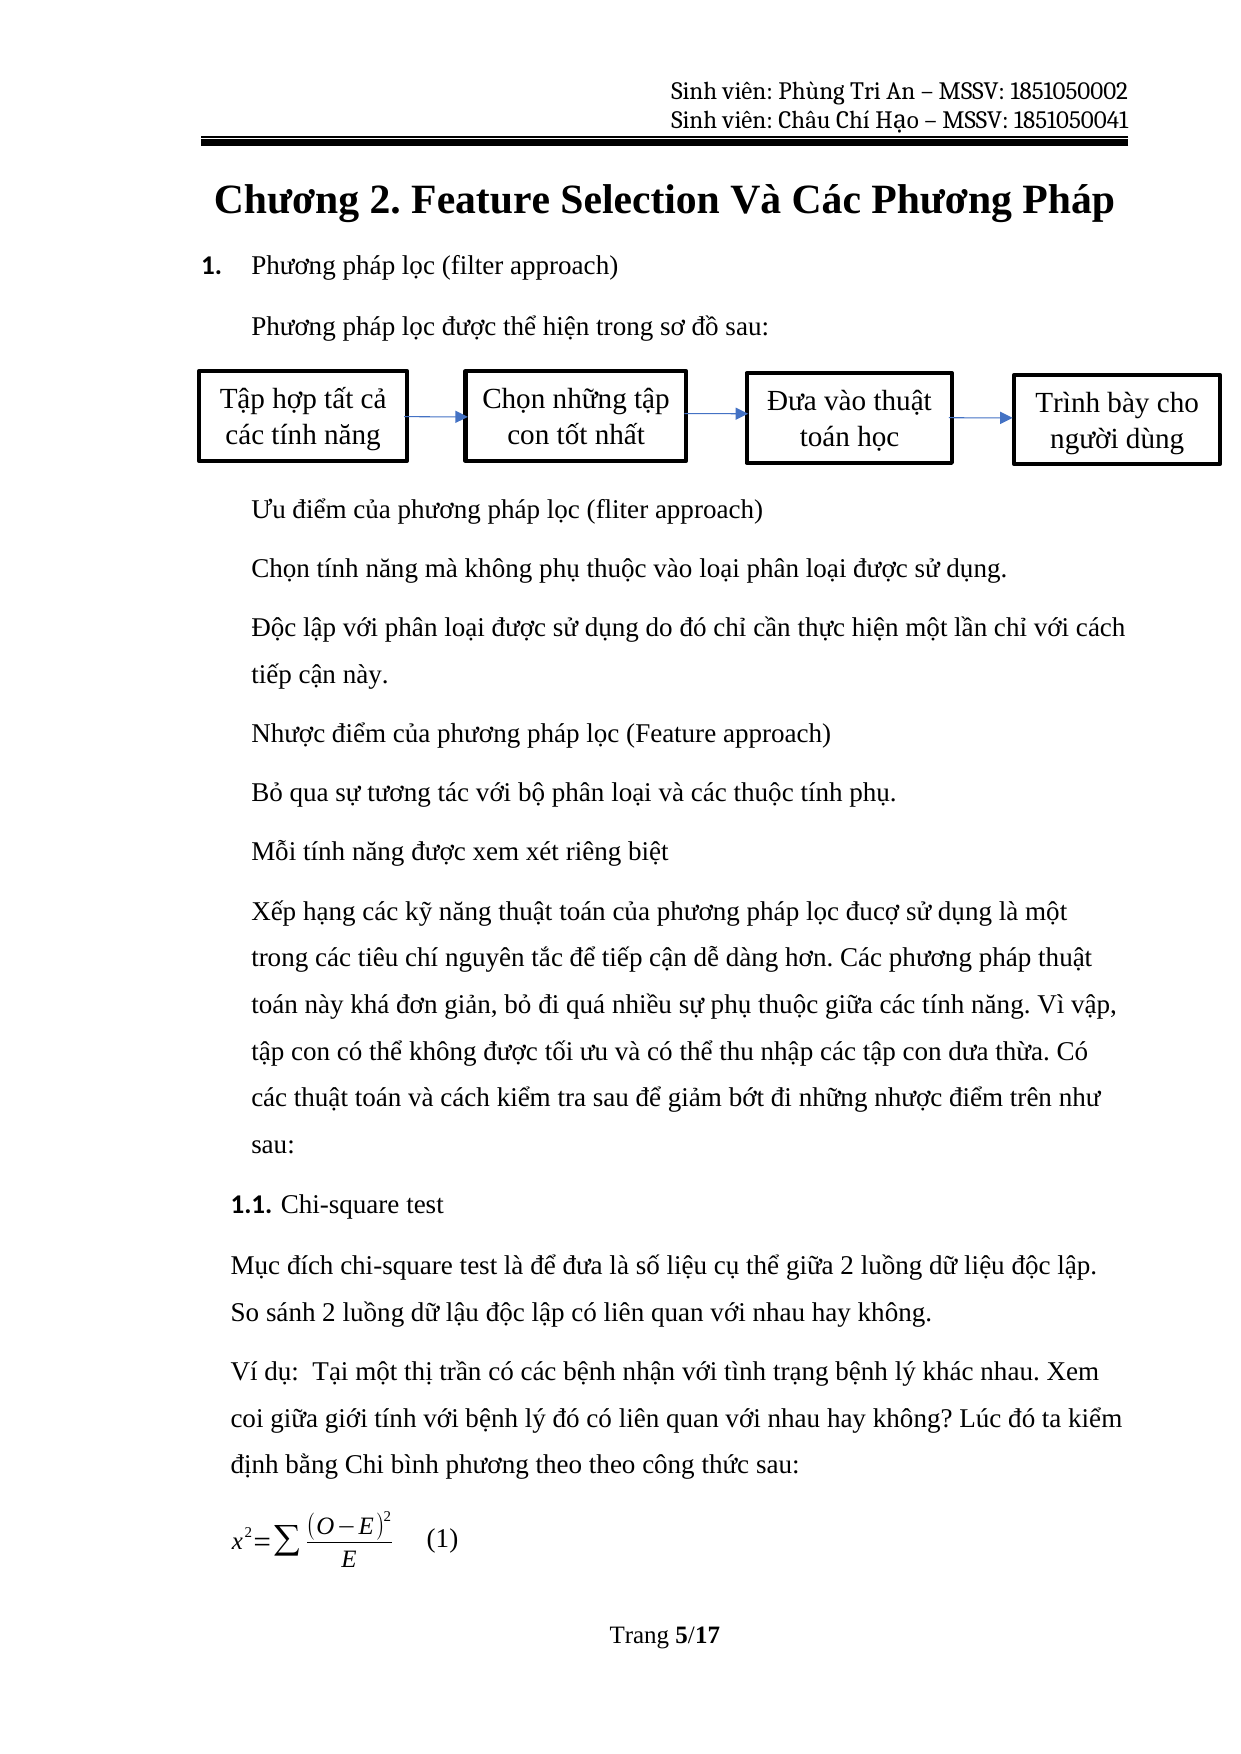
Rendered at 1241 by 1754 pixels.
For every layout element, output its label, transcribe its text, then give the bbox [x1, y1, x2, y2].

text Nhược điểm của phương pháp lọc (Feature approach) [251, 717, 1128, 748]
list Chi-square test [230, 1187, 1128, 1220]
subtitle Chương 2. Feature Selection Và Các Phương Pháp [201, 175, 1128, 223]
text Phương pháp lọc được thể hiện trong sơ đồ sau: [251, 310, 1128, 341]
text Bỏ qua sự tương tác với bộ phân loại và các thuộc tính phụ. [251, 776, 1128, 807]
text Ưu điểm của phương pháp lọc (fliter approach) [201, 493, 1128, 524]
text Mục đích chi-square test là để đưa là số liệu cụ thể giữa 2 luồng dữ liệu độc lập. So sánh 2 luồng dữ lậu độc lập có liên quan với nhau hay không. [230, 1249, 1128, 1327]
text Mỗi tính năng được xem xét riêng biệt [251, 836, 1128, 867]
text Độc lập với phân loại được sử dụng do đó chỉ cần thực hiện một lần chỉ với cách tiếp cận này. [251, 611, 1128, 689]
text (1) [230, 1507, 1128, 1572]
text Chọn tính năng mà không phụ thuộc vào loại phân loại được sử dụng. [201, 552, 1128, 583]
text Xếp hạng các kỹ năng thuật toán của phương pháp lọc đucợ sử dụng là một trong các tiêu chí nguyên tắc để tiếp cận dễ dàng hơn. Các phương pháp thuật toán này khá đơn giản, bỏ đi quá nhiều sự phụ thuộc giữa các tính năng. Vì vập, tập con có thể không được tối ưu và có thể thu nhập các tập con dưa thừa. Có các thuật toán và cách kiểm tra sau để giảm bớt đi những nhược điểm trên như sau: [251, 895, 1128, 1159]
list Phương pháp lọc (filter approach) [201, 248, 1128, 281]
text Ví dụ: Tại một thị trần có các bệnh nhận với tình trạng bệnh lý khác nhau. Xem coi giữa giới tính với bệnh lý đó có liên quan với nhau hay không? Lúc đó ta kiểm định bằng Chi bình phương theo theo công thức sau: [230, 1355, 1128, 1479]
